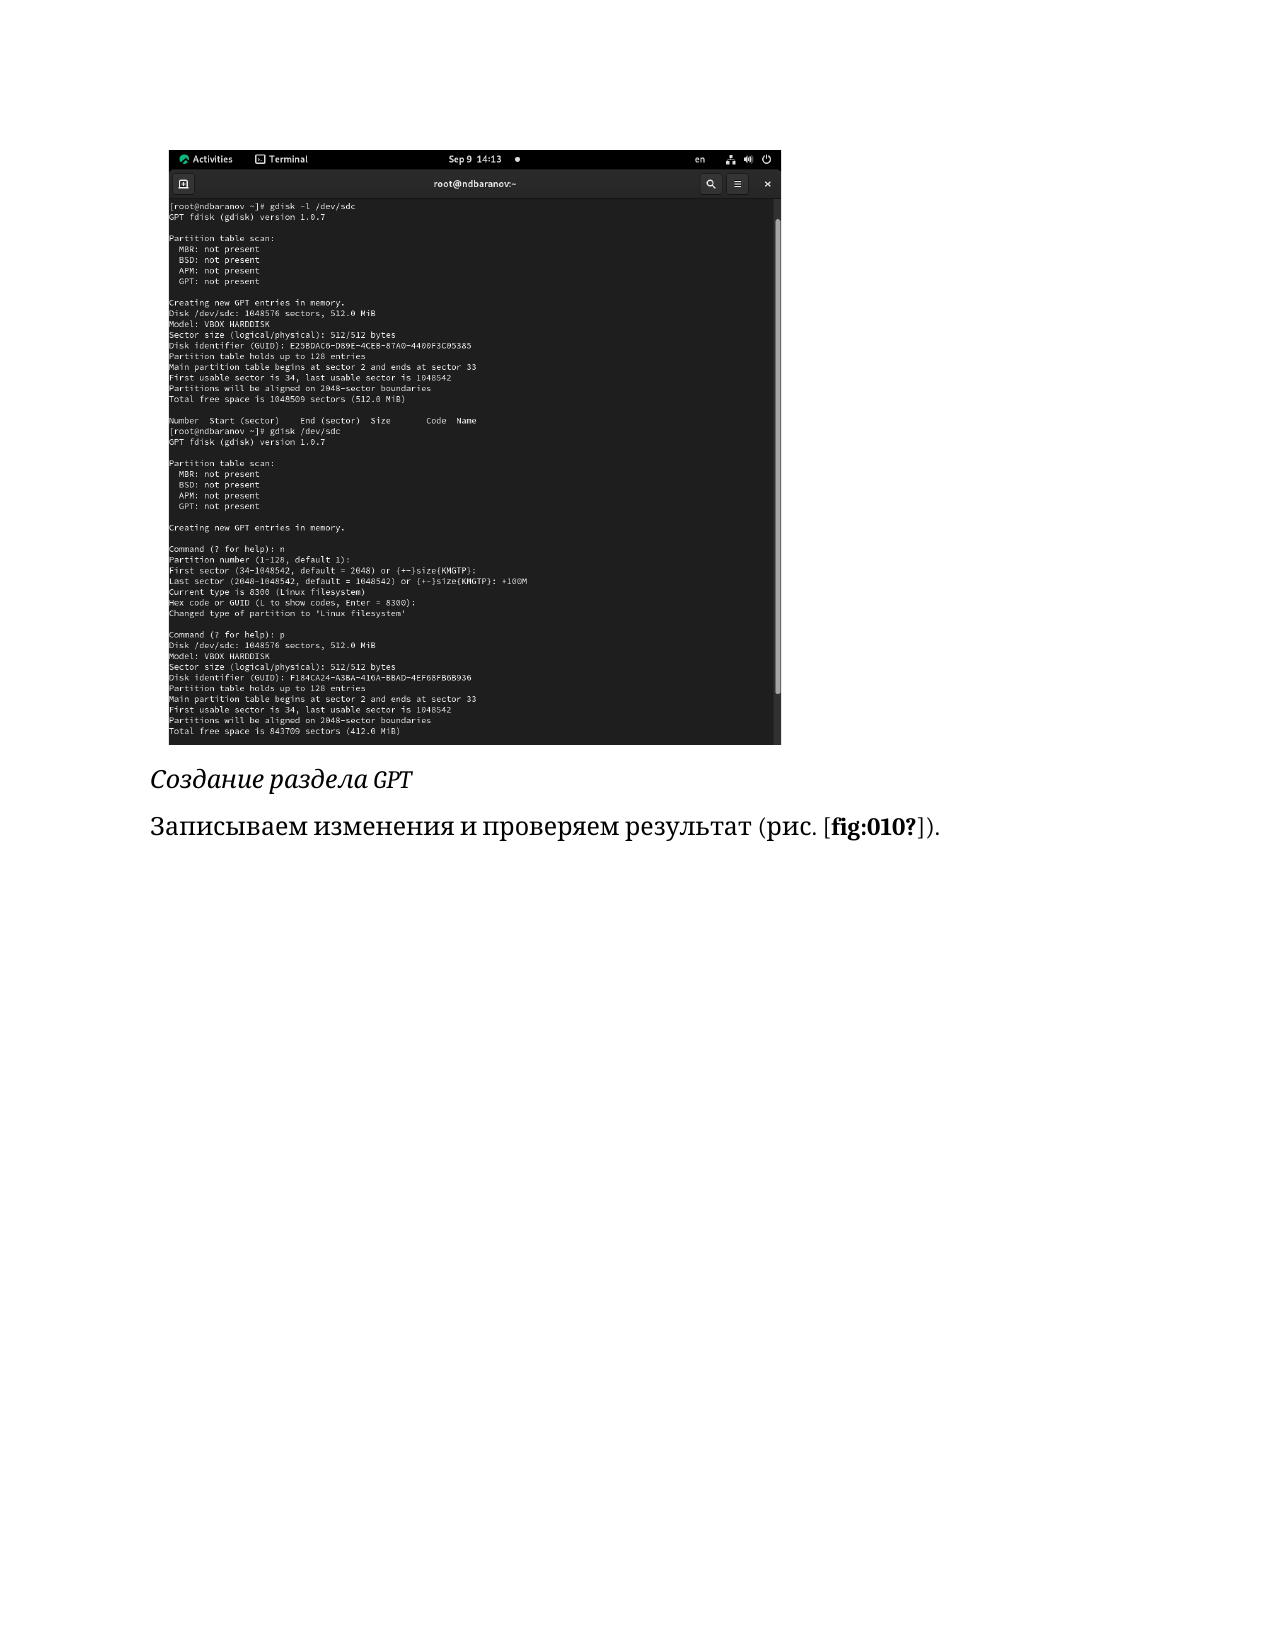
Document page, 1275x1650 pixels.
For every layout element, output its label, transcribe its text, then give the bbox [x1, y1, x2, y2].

text Создание раздела GPT [150, 766, 1125, 794]
text Записываем изменения и проверяем результат (рис. [fig:010?]). [150, 813, 1125, 842]
picture [168, 150, 782, 745]
